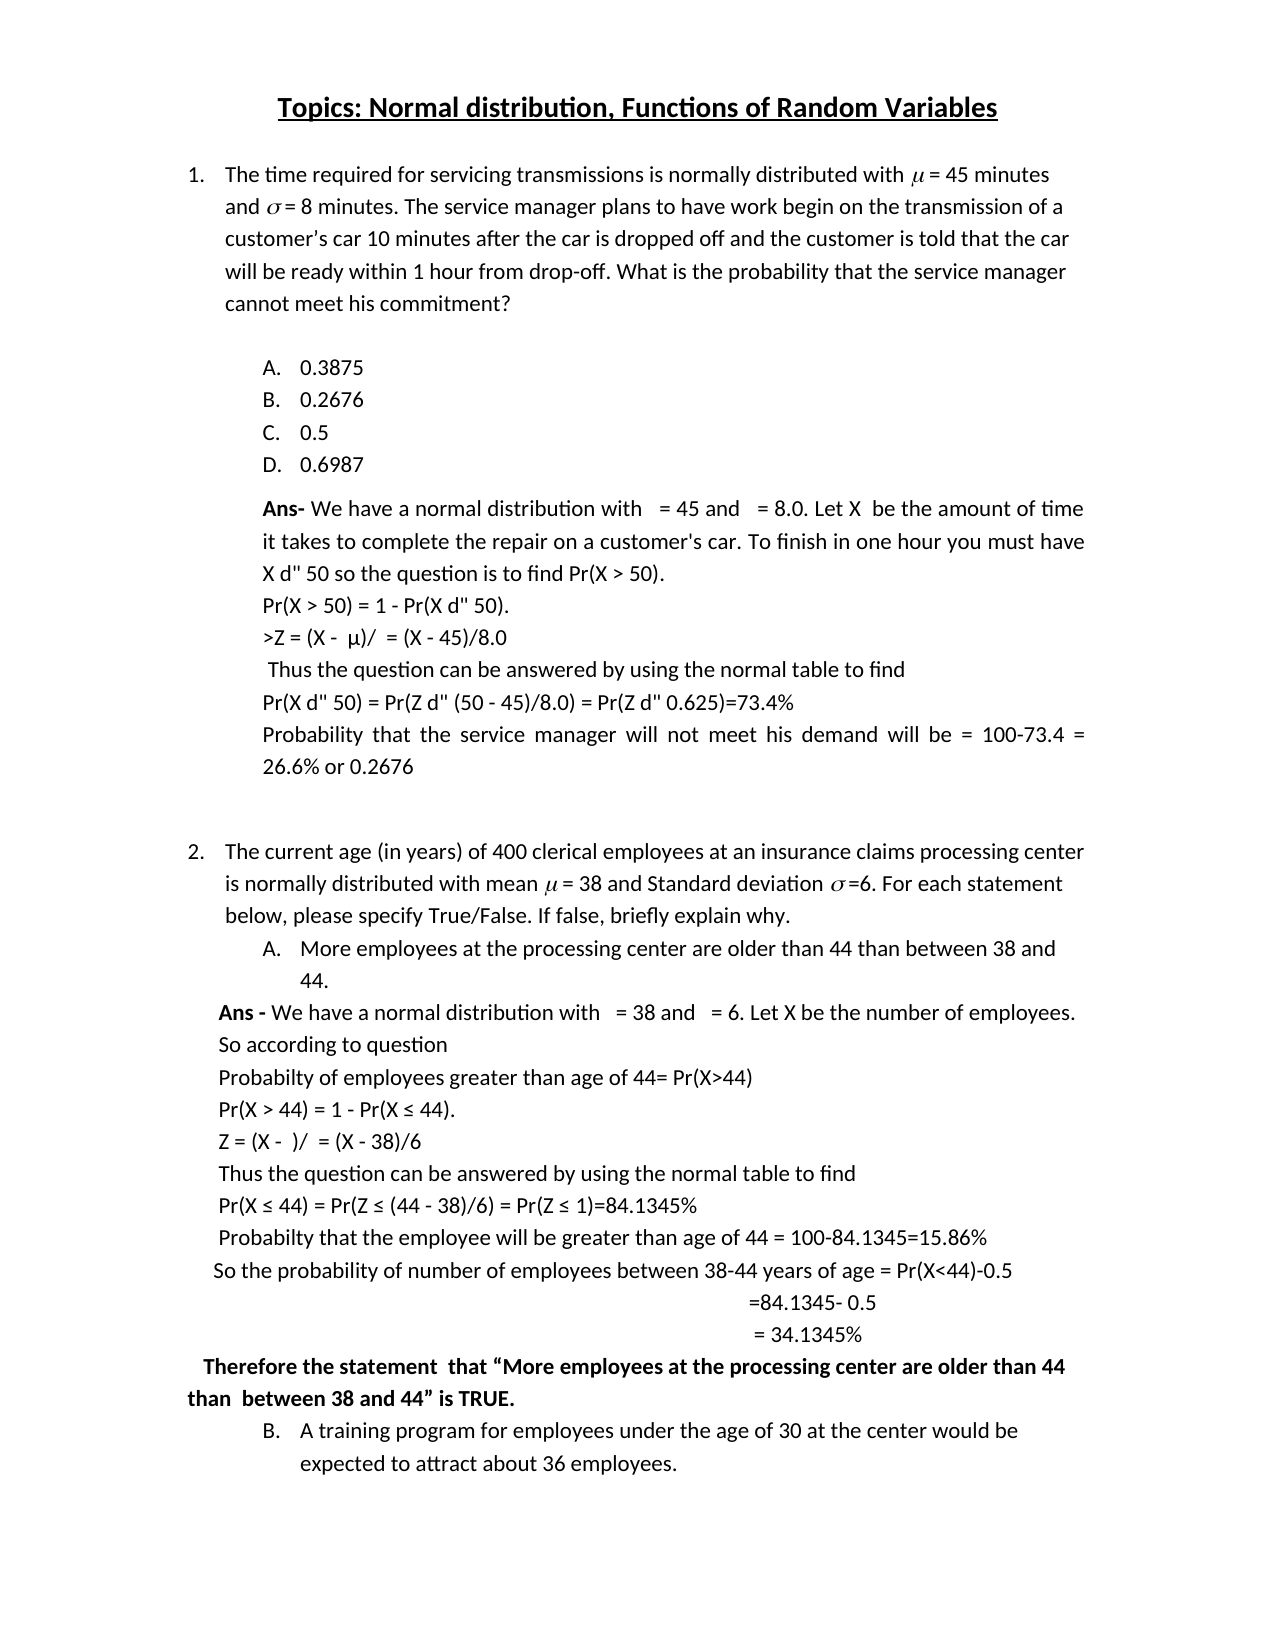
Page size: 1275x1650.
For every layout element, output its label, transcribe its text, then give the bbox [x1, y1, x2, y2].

text = 34.1345% [187, 1320, 1087, 1348]
list 0.2676 [262, 386, 1087, 413]
text Pr(X ≤ 44) = Pr(Z ≤ (44 - 38)/6) = Pr(Z ≤ 1)=84.1345% [187, 1191, 1087, 1219]
list Thus the question can be answered by using the normal table to find [262, 656, 1087, 683]
text Topics: Normal distribution, Functions of Random Variables [187, 89, 1087, 124]
list 0.6987 [262, 450, 1087, 478]
text Ans - We have a normal distribution with = 38 and = 6. Let X be the number of employees. [187, 998, 1087, 1026]
list The current age (in years) of 400 clerical employees at an insurance claims processing center is normally distributed with mean = 38 and Standard deviation =6. For each statement below, please specify True/False. If false, briefly explain why. [187, 837, 1087, 930]
list Pr(X > 50) = 1 - Pr(X d" 50). [262, 591, 1087, 619]
list Probability that the service manager will not meet his demand will be = 100-73.4 = 26.6% or 0.2676 [262, 720, 1087, 780]
text Pr(X > 44) = 1 - Pr(X ≤ 44). [187, 1095, 1087, 1123]
list Pr(X d" 50) = Pr(Z d" (50 - 45)/8.0) = Pr(Z d" 0.625)=73.4% [262, 688, 1087, 716]
list A training program for employees under the age of 30 at the center would be expected to attract about 36 employees. [262, 1417, 1087, 1477]
list 0.5 [262, 418, 1087, 446]
text So according to question [187, 1030, 1087, 1058]
list The time required for servicing transmissions is normally distributed with = 45 minutes and = 8 minutes. The service manager plans to have work begin on the transmission of a customer’s car 10 minutes after the car is dropped off and the customer is told that the car will be ready within 1 hour from drop-off. What is the probability that the service manager cannot meet his commitment? [187, 160, 1087, 317]
list More employees at the processing center are older than 44 than between 38 and 44. [262, 934, 1087, 994]
text Z = (X - )/ = (X - 38)/6 [187, 1127, 1087, 1155]
text So the probability of number of employees between 38-44 years of age = Pr(X<44)-0.5 [187, 1256, 1087, 1284]
text Thus the question can be answered by using the normal table to find [187, 1159, 1087, 1187]
list 0.3875 [262, 353, 1087, 381]
text Probabilty that the employee will be greater than age of 44 = 100-84.1345=15.86% [187, 1223, 1087, 1252]
text Probabilty of employees greater than age of 44= Pr(X>44) [187, 1063, 1087, 1091]
text Therefore the statement that “More employees at the processing center are older than 44 than between 38 and 44” is TRUE. [187, 1352, 1087, 1412]
text =84.1345- 0.5 [187, 1288, 1087, 1316]
list >Z = (X - µ)/ = (X - 45)/8.0 [262, 623, 1087, 651]
list Ans- We have a normal distribution with = 45 and = 8.0. Let X be the amount of time it takes to complete the repair on a customer's car. To finish in one hour you must have X d" 50 so the question is to find Pr(X > 50). [262, 494, 1087, 587]
